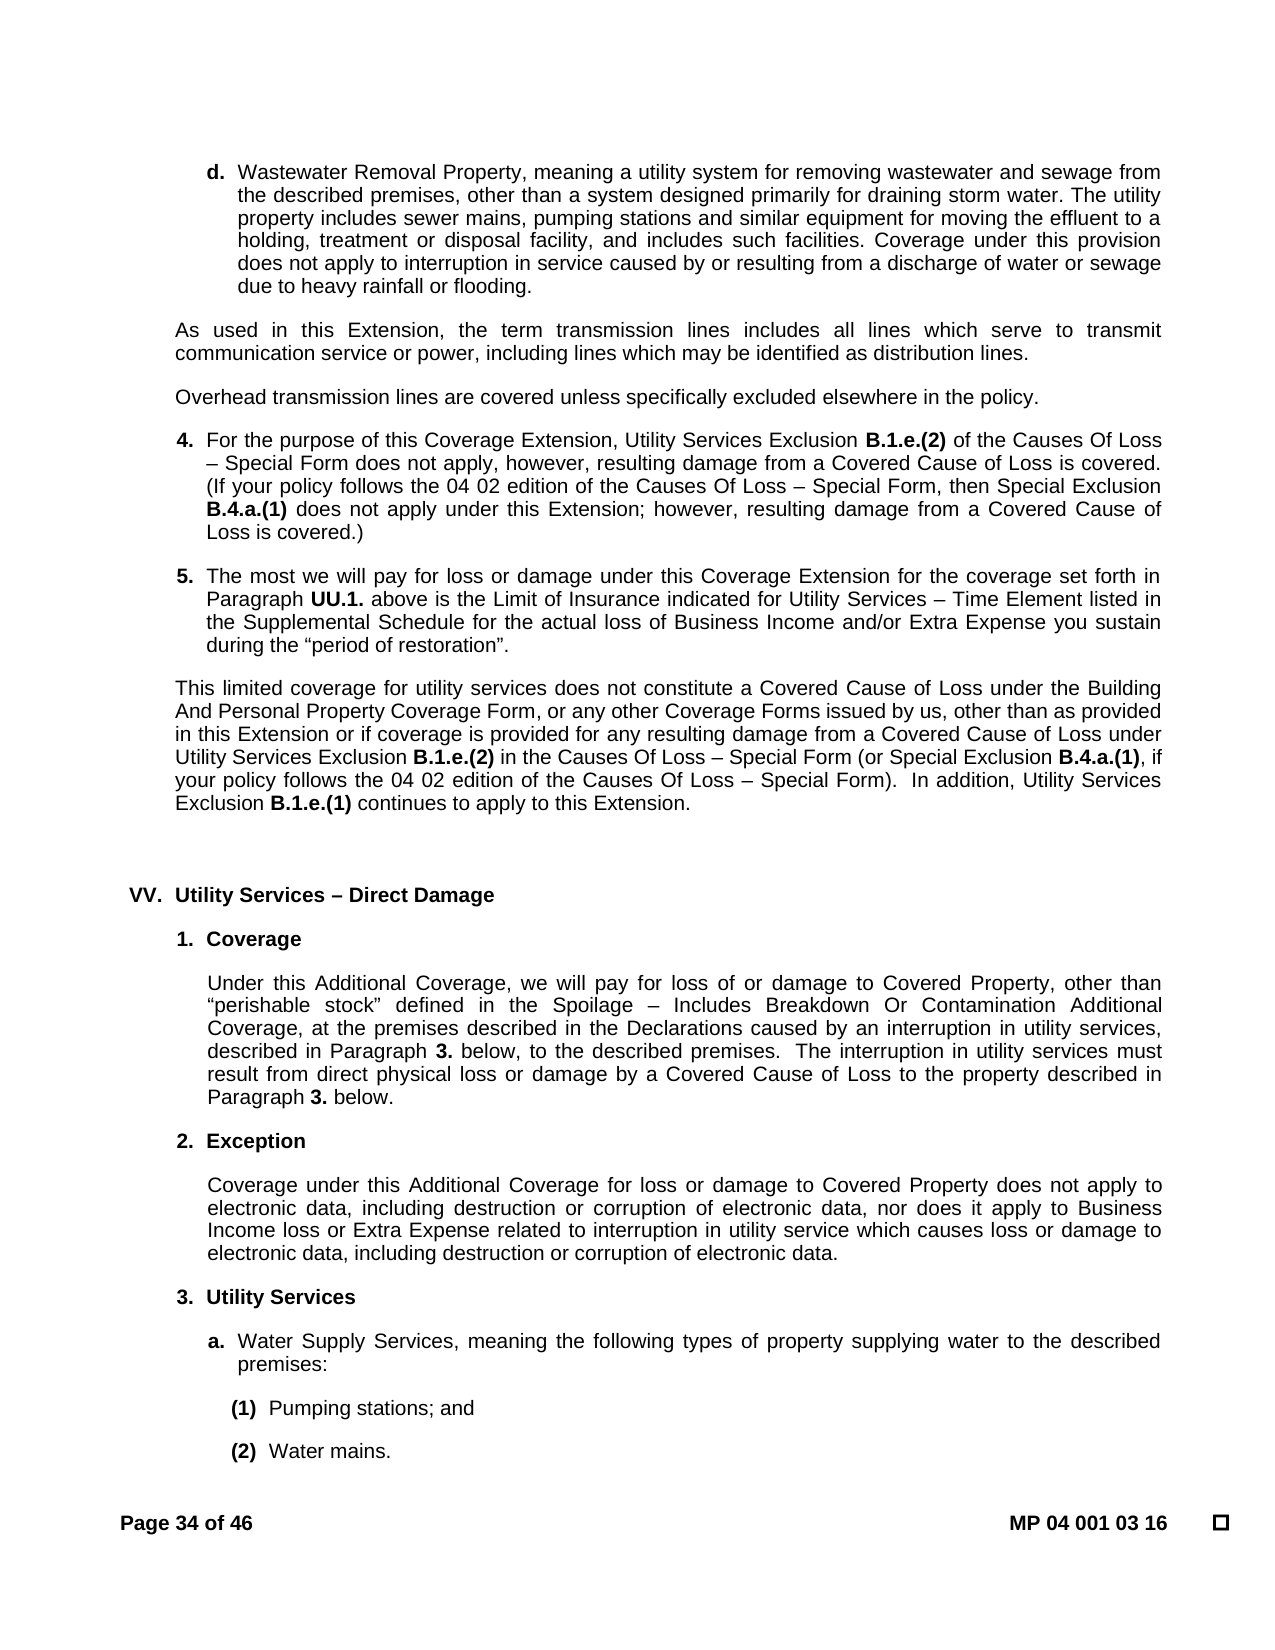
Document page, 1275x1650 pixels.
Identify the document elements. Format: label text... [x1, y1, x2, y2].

text 4. For the purpose of this Coverage Extension, Utility Services Exclusion B.1.e.(2) of the Causes Of Loss – Special Form does not apply, however, resulting damage from a Covered Cause of Loss is covered. (If your policy follows the 04 02 edition of the Causes Of Loss – Special Form, then Special Exclusion B.4.a.(1) does not apply under this Extension; however, resulting damage from a Covered Cause of Loss is covered.) [112, 429, 1162, 544]
text a. Water Supply Services, meaning the following types of property supplying water to the described premises: [112, 1330, 1162, 1376]
text VV. Utility Services – Direct Damage [112, 884, 1162, 907]
text 1. Coverage [112, 928, 1162, 951]
text Coverage under this Additional Coverage for loss or damage to Covered Property does not apply to electronic data, including destruction or corruption of electronic data, nor does it apply to Business Income loss or Extra Expense related to interruption in utility service which causes loss or damage to electronic data, including destruction or corruption of electronic data. [207, 1174, 1162, 1265]
text 3. Utility Services [112, 1286, 1162, 1309]
text 5. The most we will pay for loss or damage under this Coverage Extension for the coverage set forth in Paragraph UU.1. above is the Limit of Insurance indicated for Utility Services – Time Element listed in the Supplemental Schedule for the actual loss of Business Income and/or Extra Expense you sustain during the “period of restoration”. [112, 565, 1162, 657]
text 2. Exception [112, 1130, 1162, 1153]
text Under this Additional Coverage, we will pay for loss of or damage to Covered Property, other than “perishable stock” defined in the Spoilage – Includes Breakdown Or Contamination Additional Coverage, at the premises described in the Declarations caused by an interruption in utility services, described in Paragraph 3. below, to the described premises. The interruption in utility services must result from direct physical loss or damage by a Covered Cause of Loss to the property described in Paragraph 3. below. [207, 972, 1162, 1109]
text (1) Pumping stations; and [112, 1397, 1162, 1419]
text Overhead transmission lines are covered unless specifically excluded elsewhere in the policy. [175, 386, 1162, 409]
text (2) Water mains. [112, 1440, 1162, 1463]
text d. Wastewater Removal Property, meaning a utility system for removing wastewater and sewage from the described premises, other than a system designed primarily for draining storm water. The utility property includes sewer mains, pumping stations and similar equipment for moving the effluent to a holding, treatment or disposal facility, and includes such facilities. Coverage under this provision does not apply to interruption in service caused by or resulting from a discharge of water or sewage due to heavy rainfall or flooding. [112, 161, 1162, 298]
text As used in this Extension, the term transmission lines includes all lines which serve to transmit communication service or power, including lines which may be identified as distribution lines. [175, 319, 1162, 365]
text This limited coverage for utility services does not constitute a Covered Cause of Loss under the Building And Personal Property Coverage Form, or any other Coverage Forms issued by us, other than as provided in this Extension or if coverage is provided for any resulting damage from a Covered Cause of Loss under Utility Services Exclusion B.1.e.(2) in the Causes Of Loss – Special Form (or Special Exclusion B.4.a.(1), if your policy follows the 04 02 edition of the Causes Of Loss – Special Form). In addition, Utility Services Exclusion B.1.e.(1) continues to apply to this Extension. [175, 677, 1162, 815]
